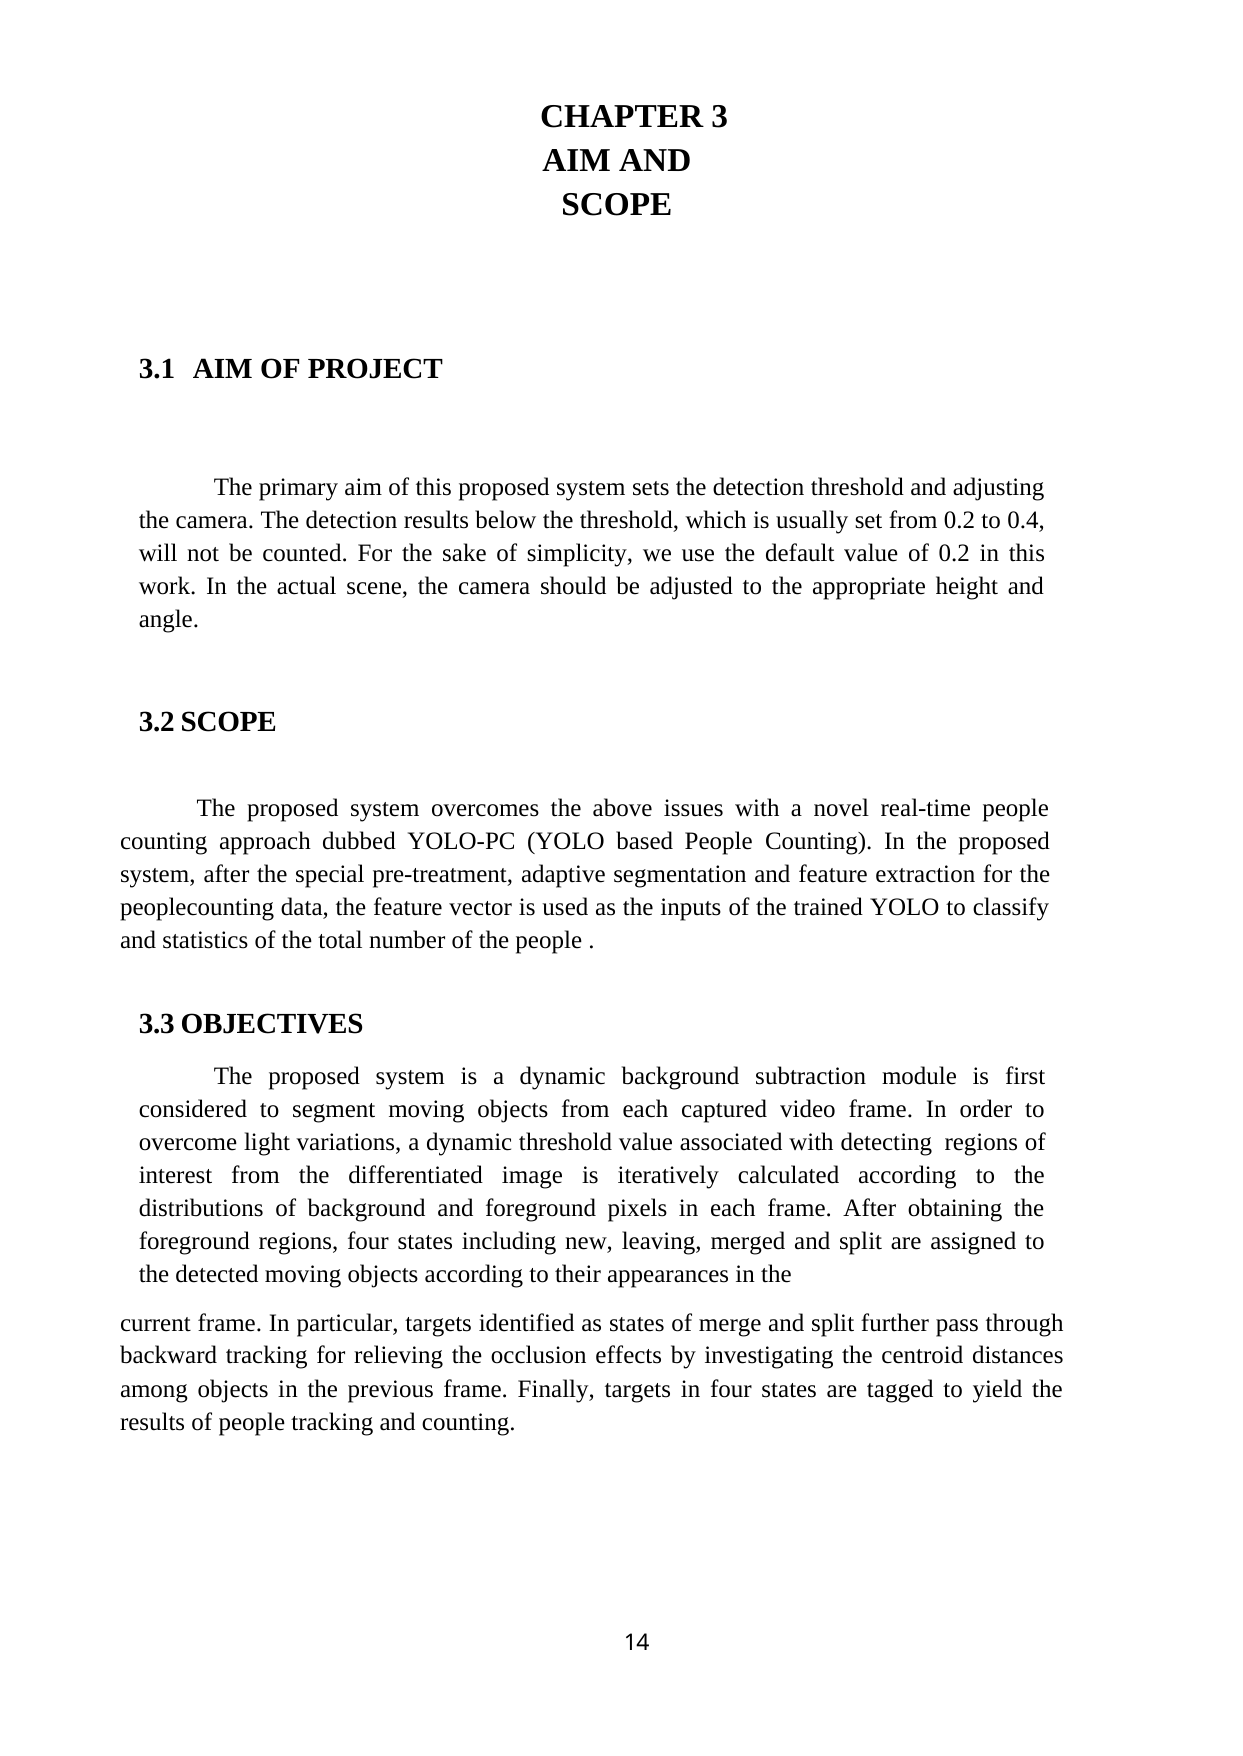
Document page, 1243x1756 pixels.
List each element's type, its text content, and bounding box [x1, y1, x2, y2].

subtitle SCOPE [138, 704, 1154, 738]
text The proposed system is a dynamic background subtraction module is first considered to segment moving objects from each captured video frame. In order to overcome light variations, a dynamic threshold value associated with detecting regions of interest from the differentiated image is iteratively calculated according to the distributions of background and foreground pixels in each frame. After obtaining the foreground regions, four states including new, leaving, merged and split are assigned to the detected moving objects according to their appearances in the [138, 1061, 1046, 1288]
list AIM OF PROJECT [138, 352, 1154, 385]
subtitle CHAPTER 3 AIM AND SCOPE [495, 97, 738, 223]
text The primary aim of this proposed system sets the detection threshold and adjusting the camera. The detection results below the threshold, which is usually set from 0.2 to 0.4, will not be counted. For the sake of simplicity, we use the default value of 0.2 in this work. In the actual scene, the camera should be adjusted to the appropriate height and angle. [138, 472, 1046, 633]
subtitle OBJECTIVES [138, 1006, 1154, 1040]
text current frame. In particular, targets identified as states of merge and split further pass through backward tracking for relieving the occlusion effects by investigating the centroid distances among objects in the previous frame. Finally, targets in four states are tagged to yield the results of people tracking and counting. [120, 1308, 1064, 1435]
text The proposed system overcomes the above issues with a novel real-time people counting approach dubbed YOLO-PC (YOLO based People Counting). In the proposed system, after the special pre-treatment, adaptive segmentation and feature extraction for the peoplecounting data, the feature vector is used as the inputs of the trained YOLO to classify and statistics of the total number of the people . [120, 793, 1050, 953]
